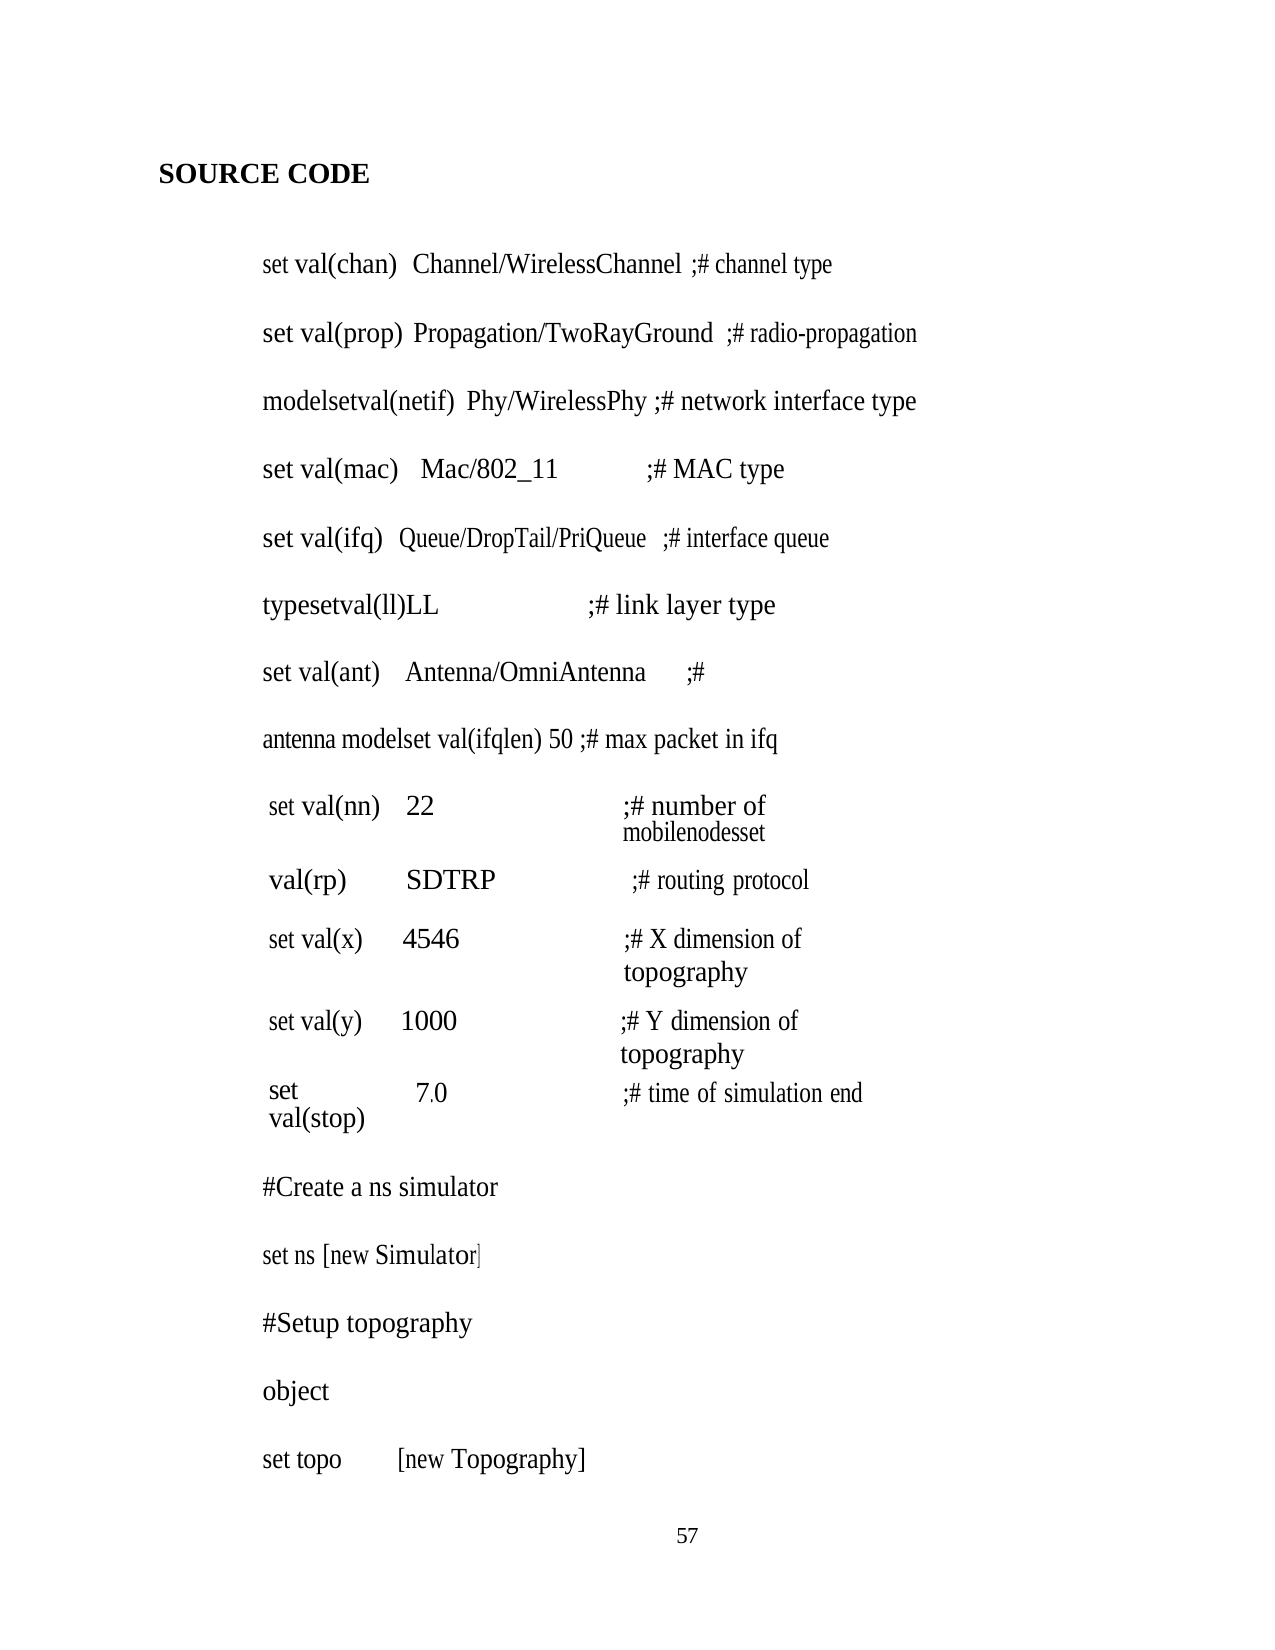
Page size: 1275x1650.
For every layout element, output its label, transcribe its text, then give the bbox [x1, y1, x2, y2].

table_cell 4546 [386, 909, 558, 996]
table_cell ;# routing protocol [559, 857, 869, 909]
text set val(prop) Propagation/TwoRayGround ;# radio-propagation modelsetval(netif) Phy/WirelessPhy ;# network interface type set val(mac) Mac/802_11 ;# MAC type [262, 315, 923, 485]
table_header set val(nn) [263, 790, 386, 857]
table_cell set val(x) [263, 909, 386, 996]
table_header ;# number of mobilenodesset [559, 790, 869, 857]
table_cell val(rp) [263, 857, 386, 909]
text set val(ifq) Queue/DropTail/PriQueue ;# interface queue typesetval(ll)LL ;# link layer type [262, 520, 849, 620]
table_cell 1000 [386, 996, 558, 1073]
text #Create a ns simulator set ns [new Simulator] #Setup topography object [262, 1169, 512, 1407]
table_cell ;# X dimension of topography [559, 909, 869, 996]
table_cell ;# time of simulation end [559, 1074, 869, 1136]
text set topo [new Topography] [262, 1441, 1239, 1475]
table_cell set val(y) [263, 996, 386, 1073]
table_header 22 [386, 790, 558, 857]
table_cell set val(stop) [263, 1074, 386, 1136]
table_cell ;# Y dimension of topography [559, 996, 869, 1073]
text set val(ant) Antenna/OmniAntenna ;# antenna modelset val(ifqlen) 50 ;# max packet in ifq [262, 654, 784, 755]
subtitle SOURCE CODE [158, 156, 1239, 190]
table_cell SDTRP [386, 857, 558, 909]
table_cell 7.0 [386, 1074, 558, 1136]
text set val(chan) Channel/WirelessChannel ;# channel type [262, 247, 1239, 280]
